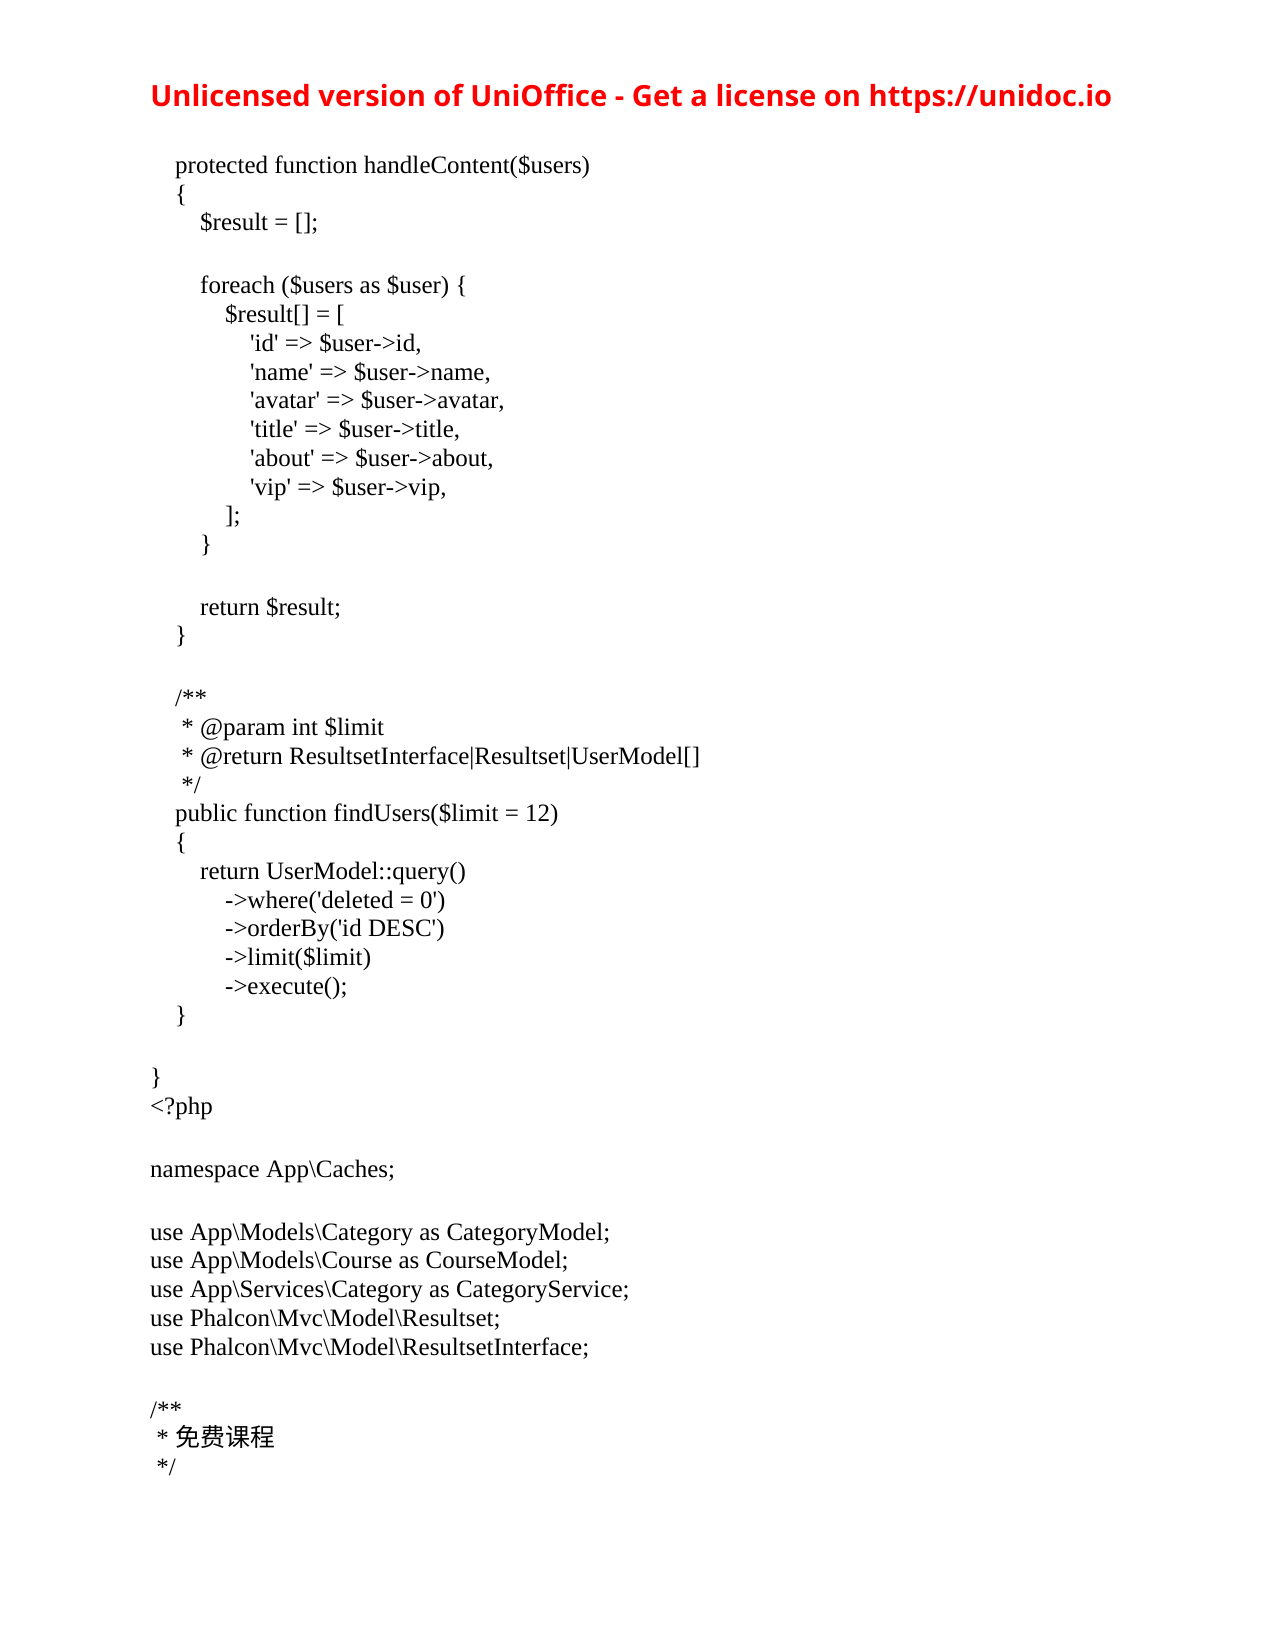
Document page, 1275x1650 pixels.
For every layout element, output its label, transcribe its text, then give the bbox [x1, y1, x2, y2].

text $result[] = [ [150, 299, 1125, 328]
text ->where('deleted = 0') [150, 885, 1125, 913]
text <?php [150, 1091, 1125, 1120]
text } [150, 1062, 1125, 1091]
text { [150, 827, 1125, 856]
text 'about' => $user->about, [150, 443, 1125, 472]
text */ [150, 1452, 1125, 1481]
text return $result; [150, 592, 1125, 621]
text ]; [150, 500, 1125, 529]
text /** [150, 683, 1125, 712]
text use Phalcon\Mvc\Model\Resultset; [150, 1303, 1125, 1332]
text /** [150, 1395, 1125, 1423]
text namespace App\Caches; [150, 1154, 1125, 1183]
text 'vip' => $user->vip, [150, 472, 1125, 500]
text 'id' => $user->id, [150, 328, 1125, 357]
text } [150, 621, 1125, 649]
text } [150, 1000, 1125, 1028]
text 'avatar' => $user->avatar, [150, 385, 1125, 414]
text 'name' => $user->name, [150, 357, 1125, 385]
text * @return ResultsetInterface|Resultset|UserModel[] [150, 741, 1125, 770]
text foreach ($users as $user) { [150, 270, 1125, 299]
text use App\Services\Category as CategoryService; [150, 1274, 1125, 1303]
text { [150, 179, 1125, 207]
text ->execute(); [150, 971, 1125, 1000]
text ->orderBy('id DESC') [150, 913, 1125, 942]
text use Phalcon\Mvc\Model\ResultsetInterface; [150, 1332, 1125, 1361]
text ->limit($limit) [150, 942, 1125, 971]
text public function findUsers($limit = 12) [150, 798, 1125, 827]
text * 免费课程 [150, 1423, 1125, 1452]
text use App\Models\Course as CourseModel; [150, 1246, 1125, 1274]
text } [150, 529, 1125, 558]
text */ [150, 770, 1125, 798]
text protected function handleContent($users) [150, 150, 1125, 179]
text 'title' => $user->title, [150, 414, 1125, 443]
text $result = []; [150, 207, 1125, 236]
text use App\Models\Category as CategoryModel; [150, 1217, 1125, 1246]
text * @param int $limit [150, 712, 1125, 741]
text return UserModel::query() [150, 856, 1125, 885]
